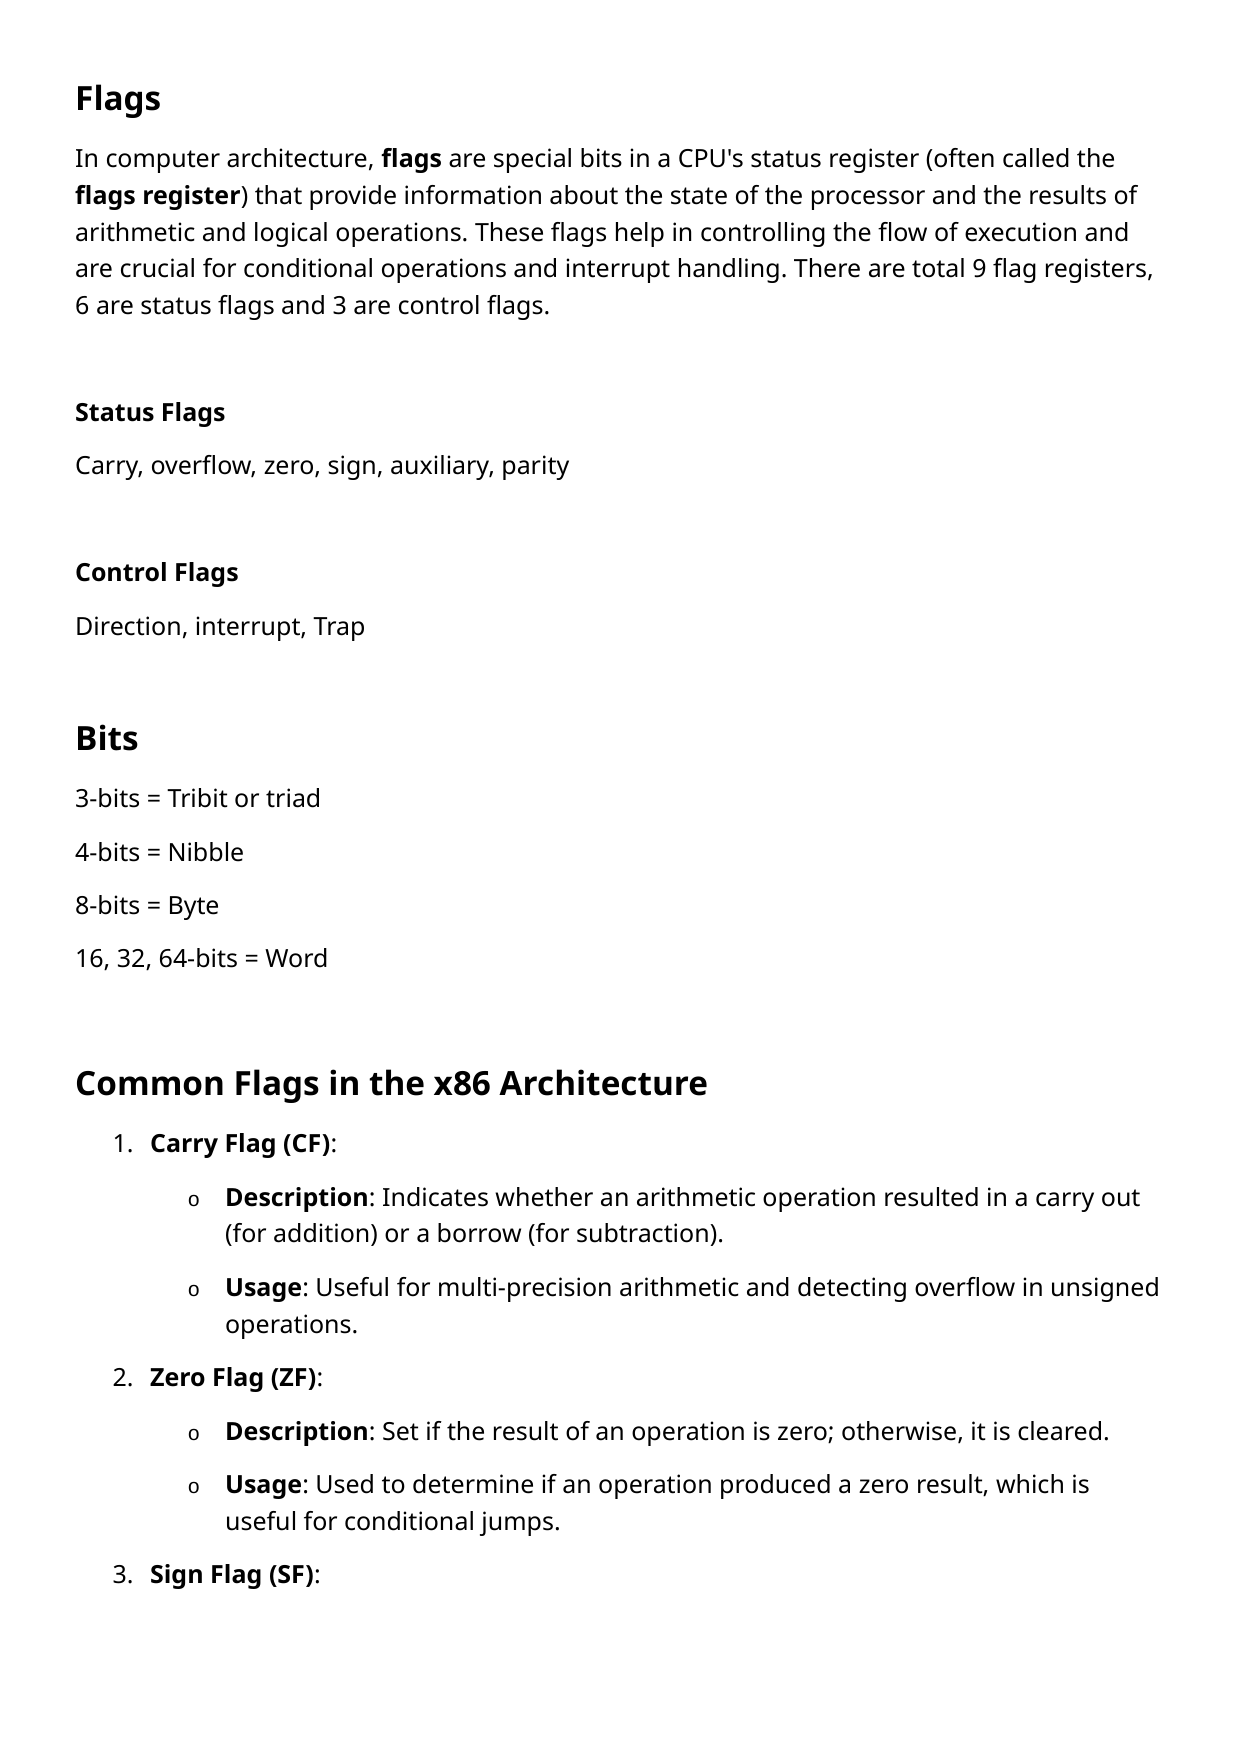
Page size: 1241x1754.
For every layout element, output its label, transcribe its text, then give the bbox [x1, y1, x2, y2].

text 8-bits = Byte [75, 888, 1165, 922]
text Status Flags [75, 394, 1165, 429]
list Carry Flag (CF): [112, 1126, 1165, 1160]
text 16, 32, 64-bits = Word [75, 941, 1165, 975]
text Bits [75, 715, 1165, 761]
text 3-bits = Tribit or triad [75, 781, 1165, 815]
list Usage: Used to determine if an operation produced a zero result, which is useful for conditional jumps. [187, 1467, 1165, 1537]
text Direction, interrupt, Trap [75, 608, 1165, 642]
list Sign Flag (SF): [112, 1557, 1165, 1591]
text Control Flags [75, 555, 1165, 589]
list Usage: Useful for multi-precision arithmetic and detecting overflow in unsigned operations. [187, 1269, 1165, 1340]
text 4-bits = Nibble [75, 834, 1165, 868]
text Common Flags in the x86 Architecture [75, 1060, 1165, 1106]
list Description: Indicates whether an arithmetic operation resulted in a carry out (for addition) or a borrow (for subtraction). [187, 1179, 1165, 1250]
text In computer architecture, flags are special bits in a CPU's status register (often called the flags register) that provide information about the state of the processor and the results of arithmetic and logical operations. These flags help in controlling the flow of execution and are crucial for conditional operations and interrupt handling. There are total 9 flag registers, 6 are status flags and 3 are control flags. [75, 141, 1165, 322]
list Description: Set if the result of an operation is zero; otherwise, it is cleared. [187, 1413, 1165, 1447]
list Zero Flag (ZF): [112, 1360, 1165, 1394]
text Flags [75, 75, 1165, 120]
text Carry, overflow, zero, sign, auxiliary, parity [75, 448, 1165, 482]
